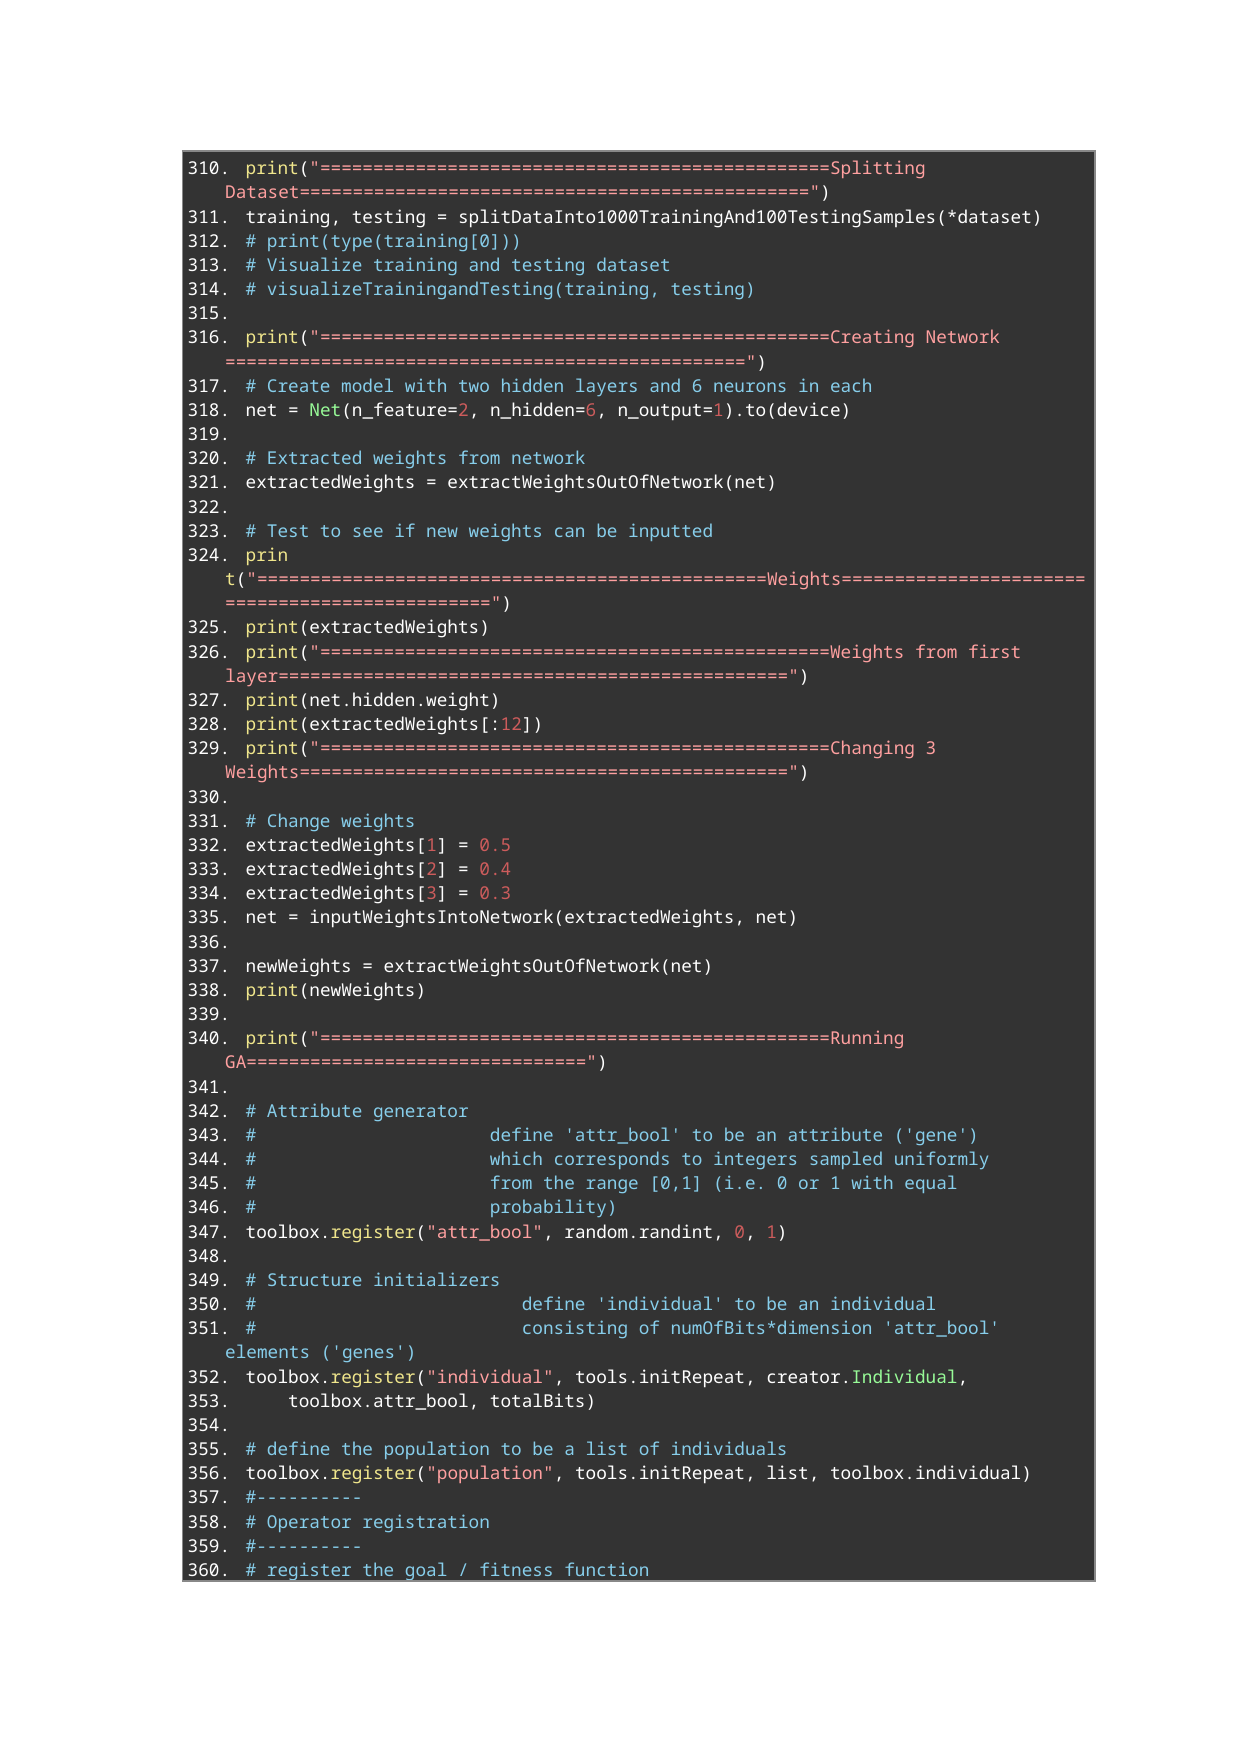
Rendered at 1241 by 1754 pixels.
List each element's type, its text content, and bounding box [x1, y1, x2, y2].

list # visualizeTrainingandTesting(training, testing) [183, 271, 1094, 295]
list extractedWeights[1] = 0.5 [183, 827, 1094, 851]
list print("================================================Weights================================================") [183, 537, 1094, 609]
list toolbox.register("population", tools.initRepeat, list, toolbox.individual) [183, 1455, 1094, 1479]
list # Operator registration [183, 1503, 1094, 1527]
list print(extractedWeights) [183, 609, 1094, 633]
list print("================================================Creating Network =================================================") [183, 319, 1094, 367]
list # which corresponds to integers sampled uniformly [183, 1141, 1094, 1165]
list # print(type(training[0])) [183, 222, 1094, 247]
list print("================================================Running GA================================") [183, 1020, 1094, 1068]
list # Attribute generator [183, 1092, 1094, 1117]
list # probability) [183, 1189, 1094, 1213]
list net = Net(n_feature=2, n_hidden=6, n_output=1).to(device) [183, 392, 1094, 416]
list # Change weights [183, 802, 1094, 827]
list extractedWeights = extractWeightsOutOfNetwork(net) [183, 464, 1094, 488]
list #---------- [183, 1527, 1094, 1552]
list # define 'attr_bool' to be an attribute ('gene') [183, 1117, 1094, 1141]
list toolbox.register("individual", tools.initRepeat, creator.Individual, [183, 1358, 1094, 1382]
list # Visualize training and testing dataset [183, 247, 1094, 271]
list print("================================================Changing 3 Weights==============================================") [183, 730, 1094, 778]
list print("================================================Splitting Dataset================================================") [183, 152, 1094, 198]
list extractedWeights[3] = 0.3 [183, 875, 1094, 899]
list training, testing = splitDataInto1000TrainingAnd100TestingSamples(*dataset) [183, 198, 1094, 222]
list print("================================================Weights from first layer================================================") [183, 633, 1094, 682]
list newWeights = extractWeightsOutOfNetwork(net) [183, 947, 1094, 972]
list # Extracted weights from network [183, 440, 1094, 464]
list toolbox.register("attr_bool", random.randint, 0, 1) [183, 1213, 1094, 1237]
list print(extractedWeights[:12]) [183, 706, 1094, 730]
list # consisting of numOfBits*dimension 'attr_bool' elements ('genes') [183, 1310, 1094, 1358]
list # Test to see if new weights can be inputted [183, 512, 1094, 537]
list # Structure initializers [183, 1262, 1094, 1286]
list # define 'individual' to be an individual [183, 1286, 1094, 1310]
list # Create model with two hidden layers and 6 neurons in each [183, 367, 1094, 392]
list print(net.hidden.weight) [183, 682, 1094, 706]
list toolbox.attr_bool, totalBits) [183, 1382, 1094, 1407]
list # define the population to be a list of individuals [183, 1431, 1094, 1455]
list extractedWeights[2] = 0.4 [183, 851, 1094, 875]
list net = inputWeightsIntoNetwork(extractedWeights, net) [183, 899, 1094, 923]
list print(newWeights) [183, 972, 1094, 996]
list #---------- [183, 1479, 1094, 1503]
list # from the range [0,1] (i.e. 0 or 1 with equal [183, 1165, 1094, 1189]
list # register the goal / fitness function [183, 1552, 1094, 1580]
